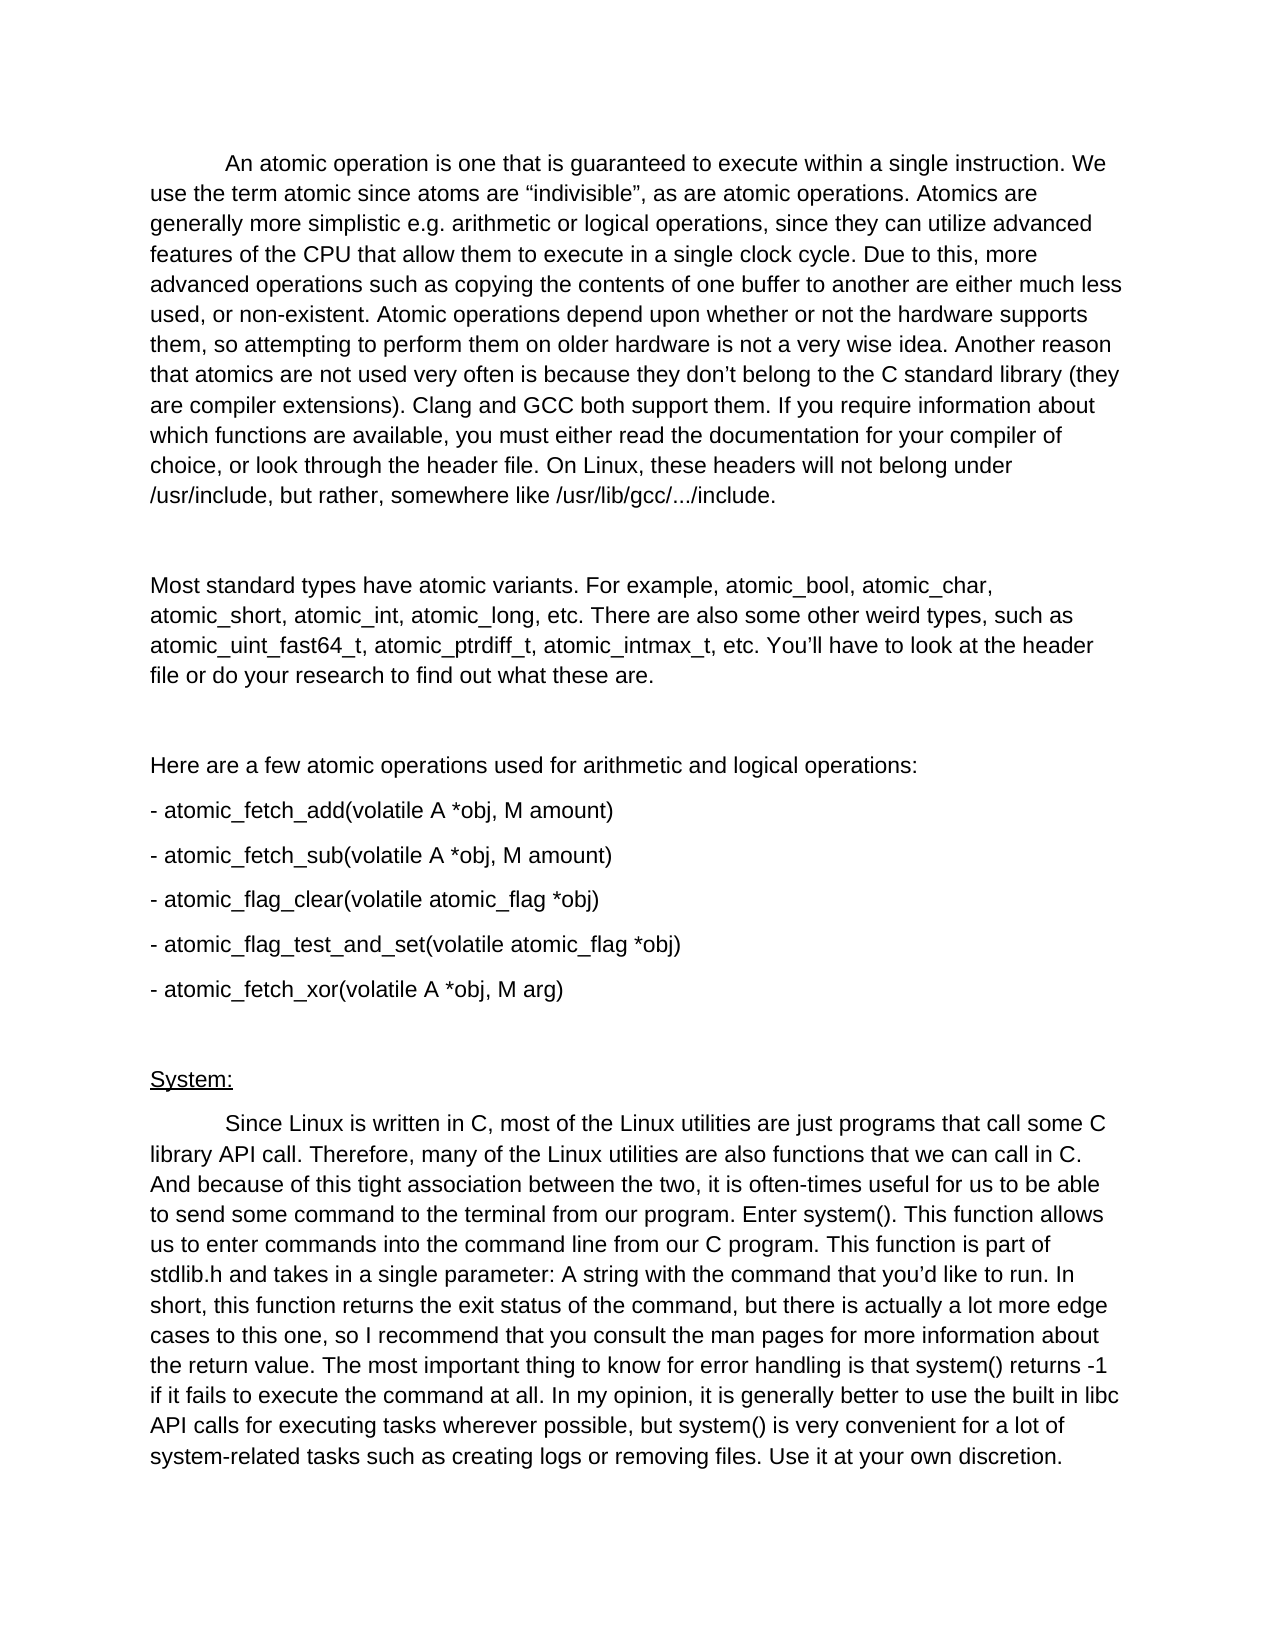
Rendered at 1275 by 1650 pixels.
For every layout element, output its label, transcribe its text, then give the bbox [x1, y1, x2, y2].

text Since Linux is written in C, most of the Linux utilities are just programs that call some C library API call. Therefore, many of the Linux utilities are also functions that we can call in C. And because of this tight association between the two, it is often-times useful for us to be able to send some command to the terminal from our program. Enter system(). This function allows us to enter commands into the command line from our C program. This function is part of stdlib.h and takes in a single parameter: A string with the command that you’d like to run. In short, this function returns the exit status of the command, but there is actually a lot more edge cases to this one, so I recommend that you consult the man pages for more information about the return value. The most important thing to know for error handling is that system() returns -1 if it fails to execute the command at all. In my opinion, it is generally better to use the built in libc API calls for executing tasks wherever possible, but system() is very convenient for a lot of system-related tasks such as creating logs or removing files. Use it at your own discretion. [150, 1110, 1125, 1469]
text - atomic_flag_clear(volatile atomic_flag *obj) [150, 886, 1125, 913]
text - atomic_fetch_sub(volatile A *obj, M amount) [150, 842, 1125, 868]
text An atomic operation is one that is guaranteed to execute within a single instruction. We use the term atomic since atoms are “indivisible”, as are atomic operations. Atomics are generally more simplistic e.g. arithmetic or logical operations, since they can utilize advanced features of the CPU that allow them to execute in a single clock cycle. Due to this, more advanced operations such as copying the contents of one buffer to another are either much less used, or non-existent. Atomic operations depend upon whether or not the hardware supports them, so attempting to perform them on older hardware is not a very wise idea. Another reason that atomics are not used very often is because they don’t belong to the C standard library (they are compiler extensions). Clang and GCC both support them. If you require information about which functions are available, you must either read the documentation for your compiler of choice, or look through the header file. On Linux, these headers will not belong under /usr/include, but rather, somewhere like /usr/lib/gcc/.../include. [150, 150, 1125, 509]
text - atomic_flag_test_and_set(volatile atomic_flag *obj) [150, 931, 1125, 958]
text - atomic_fetch_xor(volatile A *obj, M arg) [150, 976, 1125, 1002]
text Here are a few atomic operations used for arithmetic and logical operations: [150, 752, 1125, 778]
text - atomic_fetch_add(volatile A *obj, M amount) [150, 797, 1125, 823]
text Most standard types have atomic variants. For example, atomic_bool, atomic_char, atomic_short, atomic_int, atomic_long, etc. There are also some other weird types, such as atomic_uint_fast64_t, atomic_ptrdiff_t, atomic_intmax_t, etc. You’ll have to look at the header file or do your research to find out what these are. [150, 572, 1125, 689]
text System: [150, 1066, 1125, 1092]
